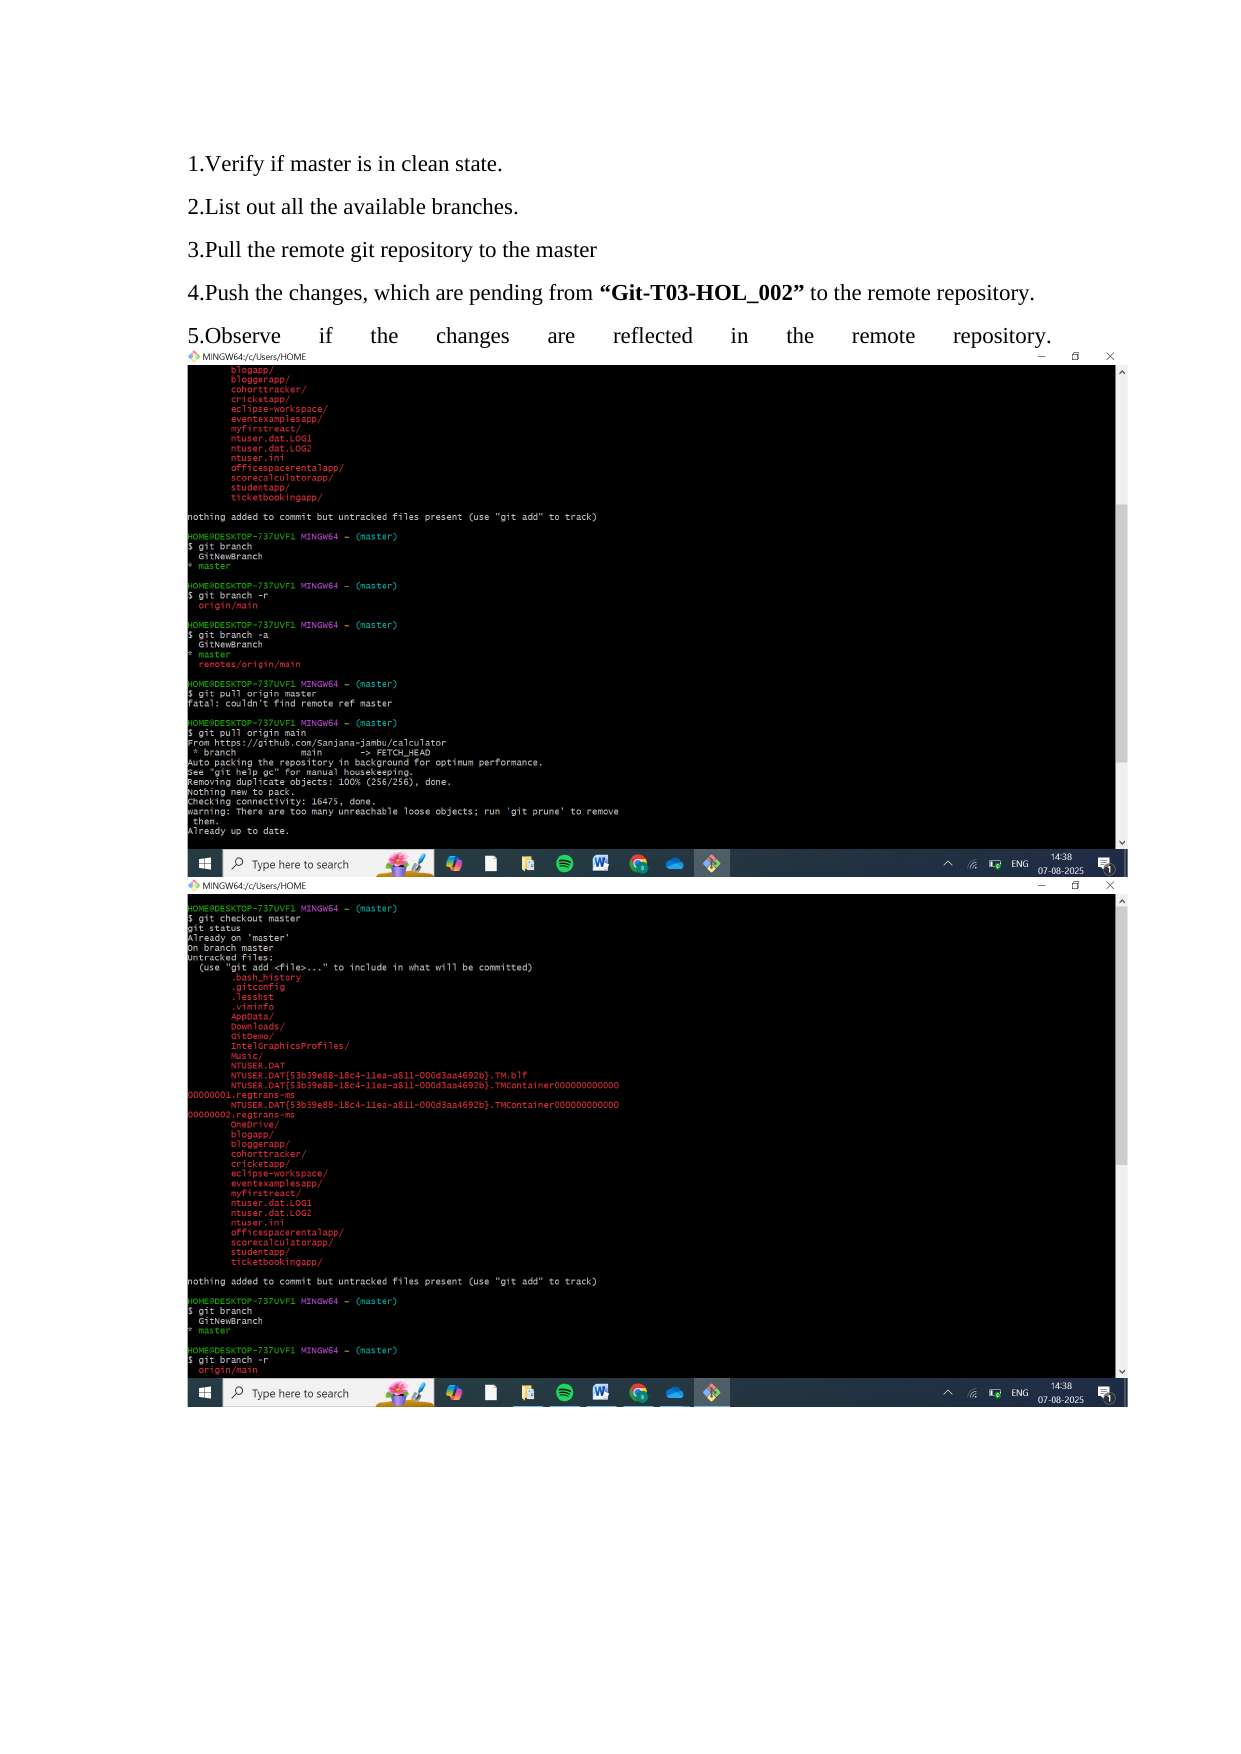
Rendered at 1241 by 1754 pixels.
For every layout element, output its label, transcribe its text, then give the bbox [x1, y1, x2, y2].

text 5.Observe if the changes are reflected in the remote repository. [187, 322, 1090, 348]
text 3.Pull the remote git repository to the master [187, 236, 1090, 262]
picture [187, 348, 1128, 1407]
text 2.List out all the available branches. [187, 193, 1090, 219]
text 1.Verify if master is in clean state. [187, 150, 1090, 176]
text 4.Push the changes, which are pending from “Git-T03-HOL_002” to the remote repository. [187, 279, 1090, 305]
